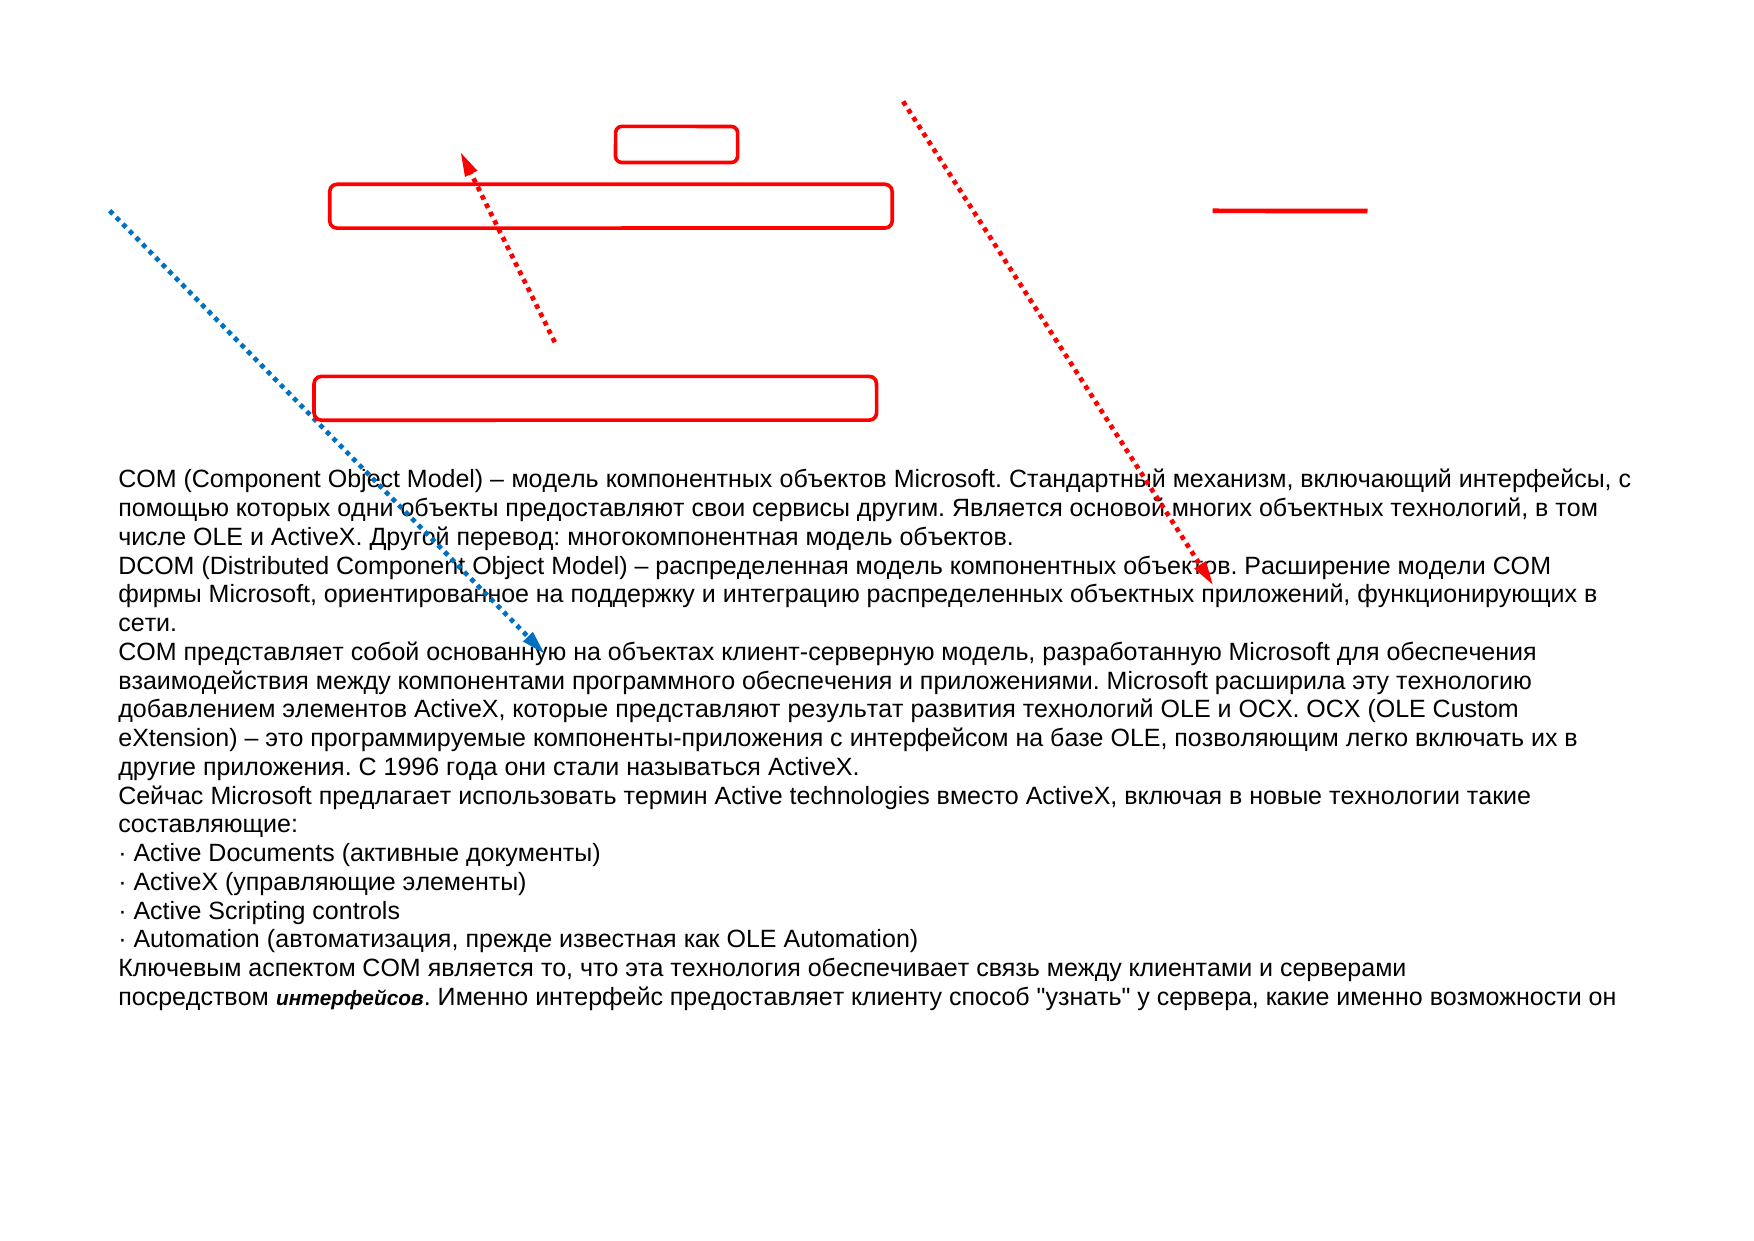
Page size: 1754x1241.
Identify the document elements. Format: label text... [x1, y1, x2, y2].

text · Active Documents (активные документы) [118, 838, 1636, 867]
text COM (Component Object Model) – модель компонентных объектов Microsoft. Стандартный механизм, включающий интерфейсы, с помощью которых одни объекты предоставляют свои сервисы другим. Является основой многих объектных технологий, в том числе OLE и ActiveX. Другой перевод: многокомпонентная модель объектов. [118, 464, 1636, 551]
text · Active Scripting controls [118, 896, 1636, 924]
text COM представляет собой основанную на объектах клиент-серверную модель, разработанную Microsoft для обеспечения взаимодействия между компонентами программного обеспечения и приложениями. Microsoft расширила эту технологию добавлением элементов ActiveX, которые представляют результат развития технологий OLE и OCX. OCX (OLE Custom eXtension) – это программируемые компоненты-приложения с интерфейсом на базе OLE, позволяющим легко включать их в другие приложения. С 1996 года они стали называться ActiveX. [118, 637, 1636, 781]
text · Automation (автоматизация, прежде известная как OLE Automation) [118, 924, 1636, 953]
text · ActiveX (управляющие элементы) [118, 867, 1636, 896]
text DCOM (Distributed Component Object Model) – распределенная модель компонентных объектов. Расширение модели COM фирмы Microsoft, ориентированное на поддержку и интеграцию распределенных объектных приложений, функционирующих в сети. [118, 551, 1636, 637]
text Сейчас Microsoft предлагает использовать термин Active technologies вместо ActiveX, включая в новые технологии такие составляющие: [118, 781, 1636, 838]
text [118, 953, 1636, 1011]
